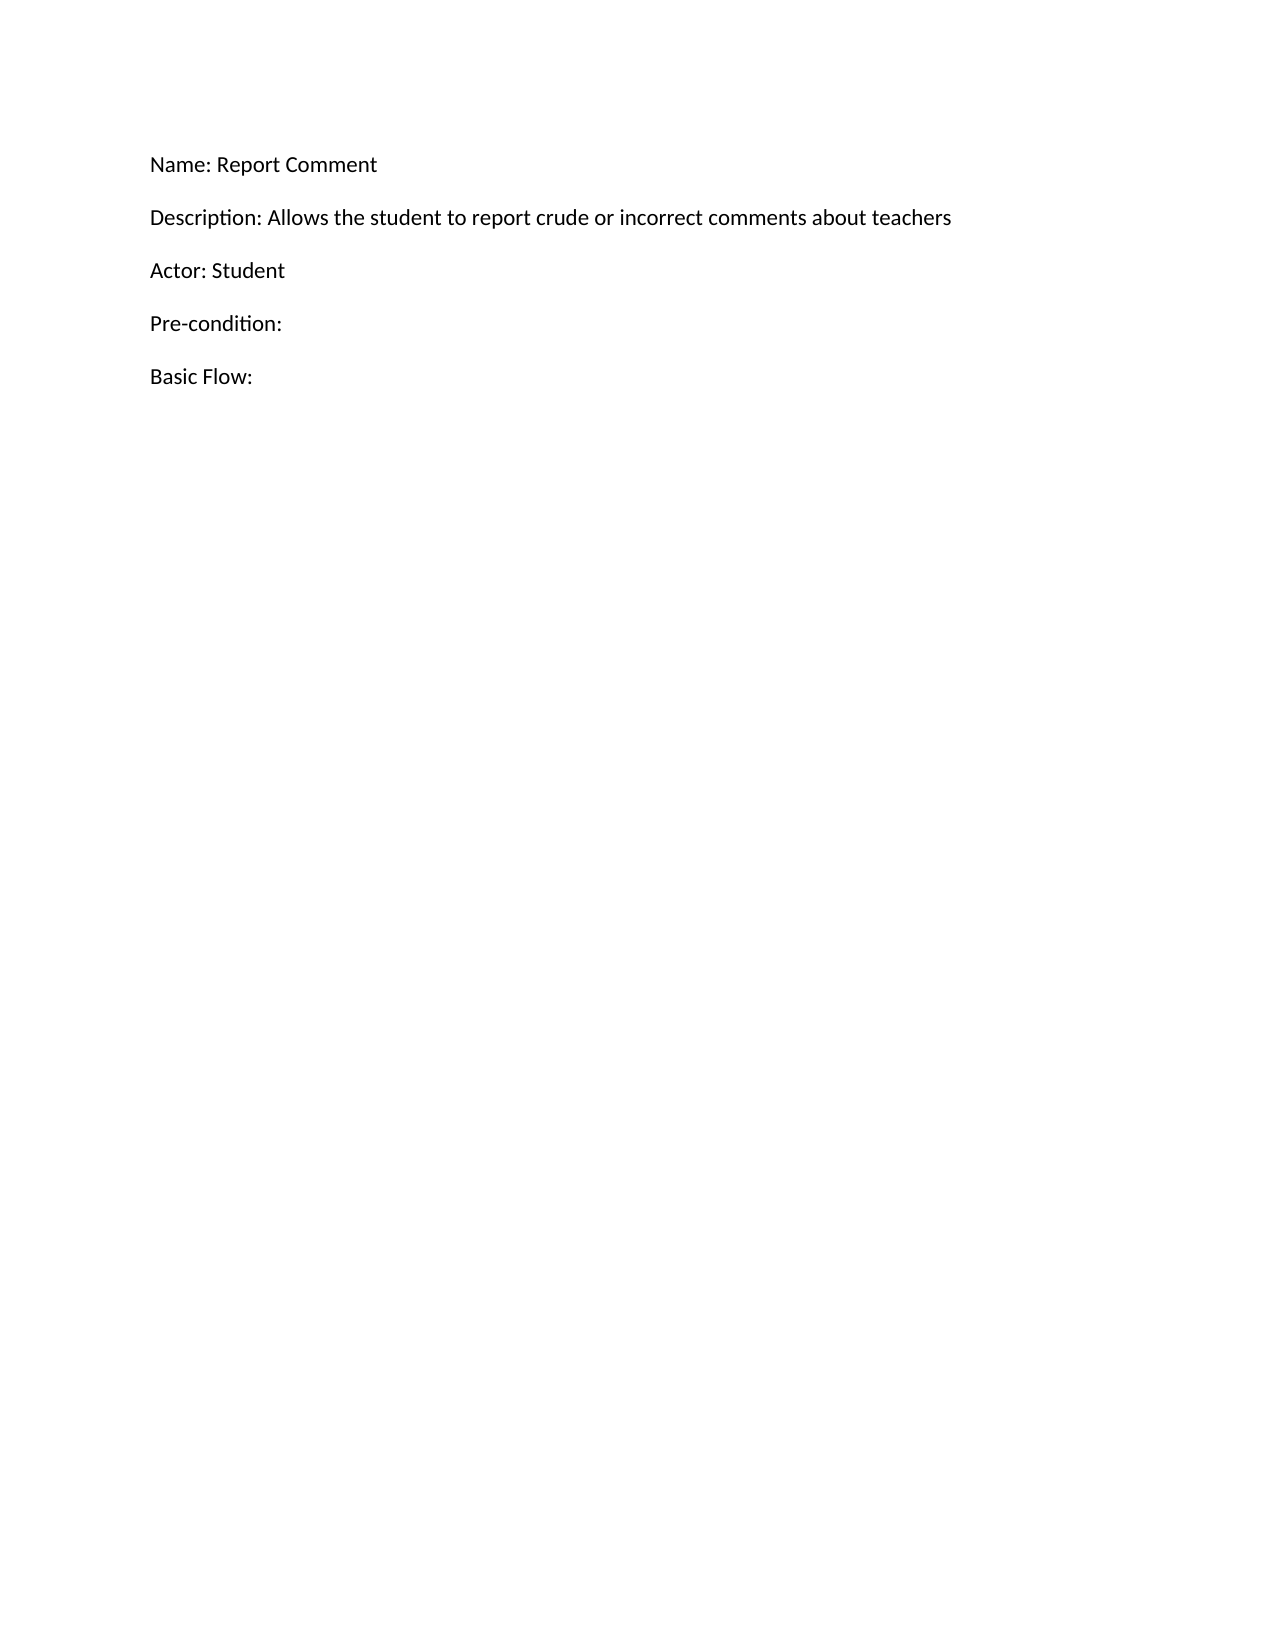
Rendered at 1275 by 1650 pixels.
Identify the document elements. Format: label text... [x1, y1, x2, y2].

text Basic Flow: [150, 362, 1125, 390]
text Name: Report Comment [150, 150, 1125, 178]
text Actor: Student [150, 256, 1125, 284]
text Description: Allows the student to report crude or incorrect comments about teachers [150, 203, 1125, 231]
text Pre-condition: [150, 309, 1125, 337]
